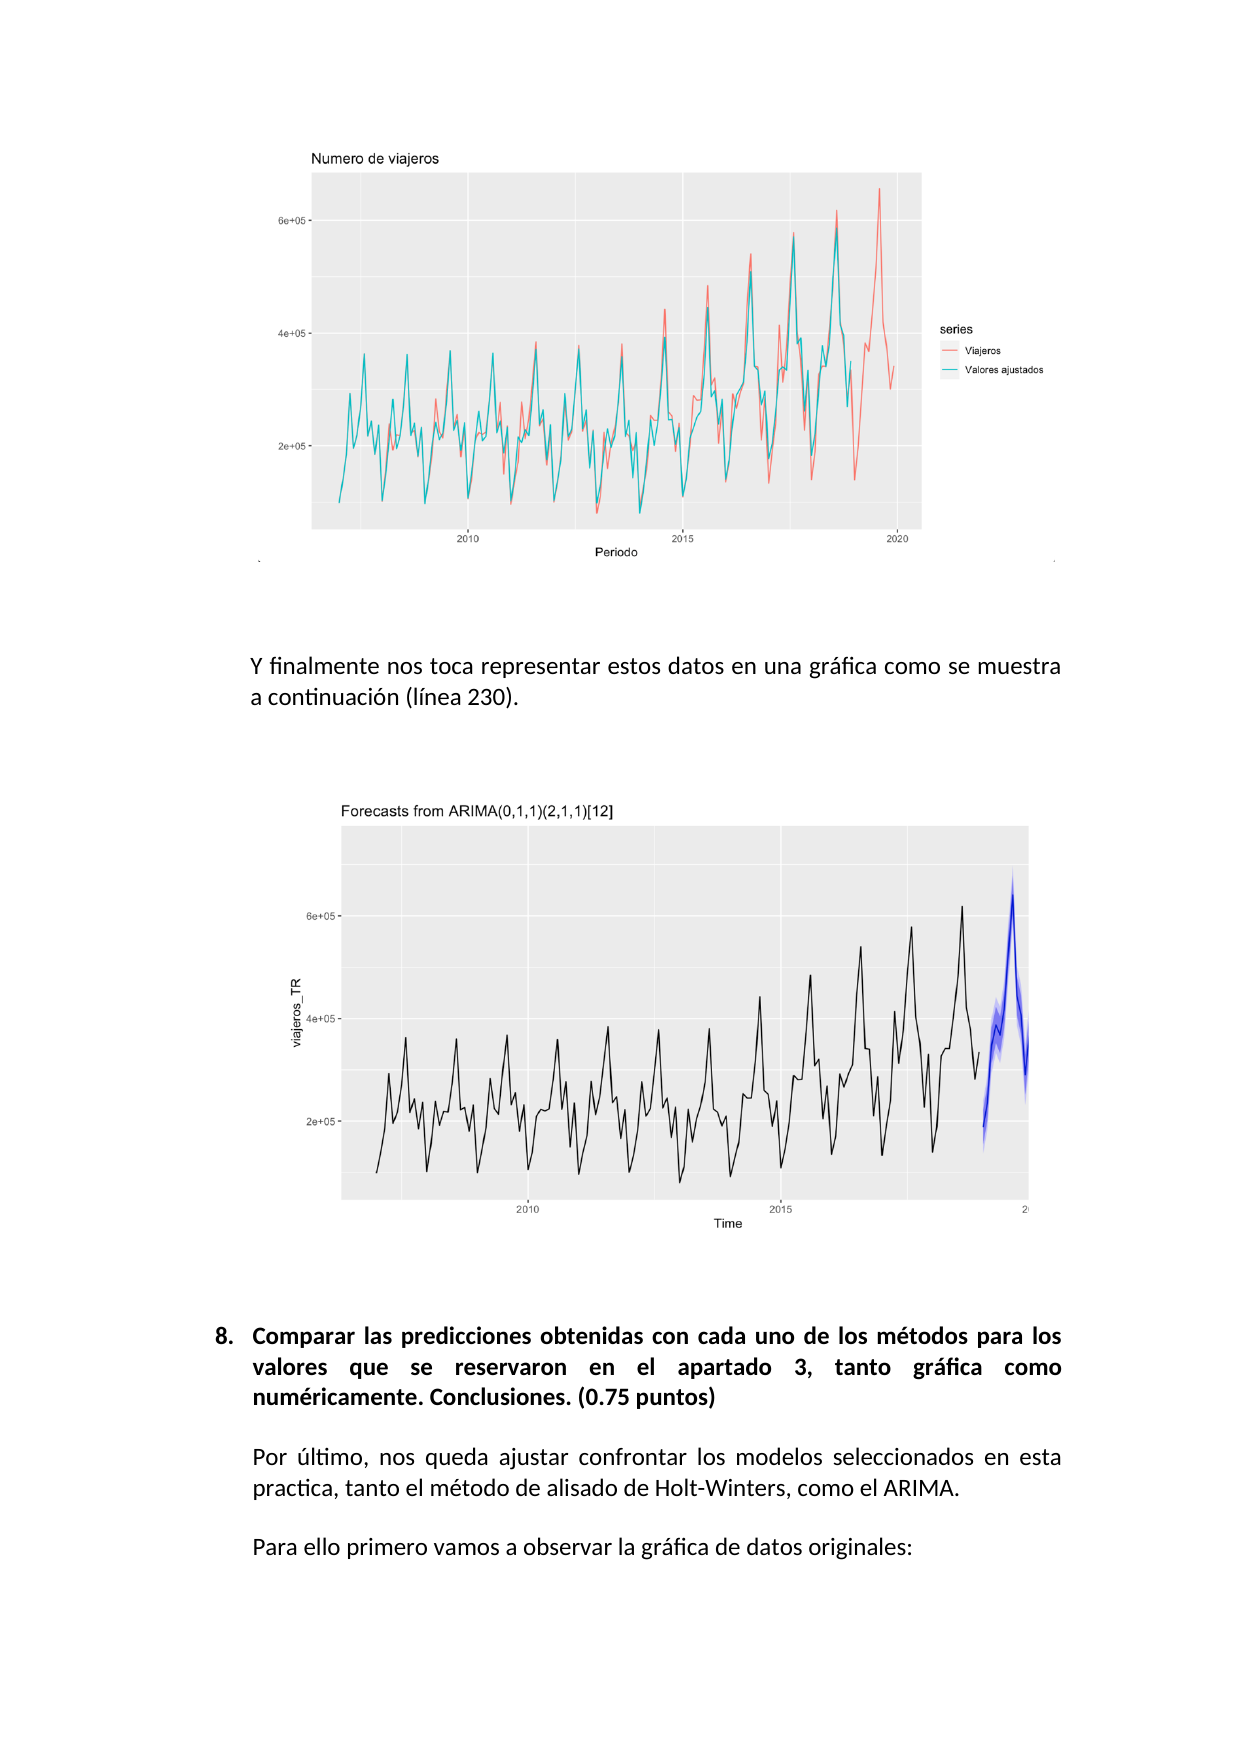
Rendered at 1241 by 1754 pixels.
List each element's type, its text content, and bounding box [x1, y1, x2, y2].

text Por último, nos queda ajustar confrontar los modelos seleccionados en esta practica, tanto el método de alisado de Holt-Winters, como el ARIMA. [252, 1441, 1063, 1502]
text Para ello primero vamos a observar la gráfica de datos originales: [252, 1531, 1063, 1562]
picture [286, 800, 1029, 1232]
list Comparar las predicciones obtenidas con cada uno de los métodos para los valores que se reservaron en el apartado 3, tanto gráfica como numéricamente. Conclusiones. (0.75 puntos) [215, 1320, 1063, 1412]
picture [258, 147, 1055, 562]
text Y finalmente nos toca representar estos datos en una gráfica como se muestra a continuación (línea 230). [250, 651, 1063, 712]
